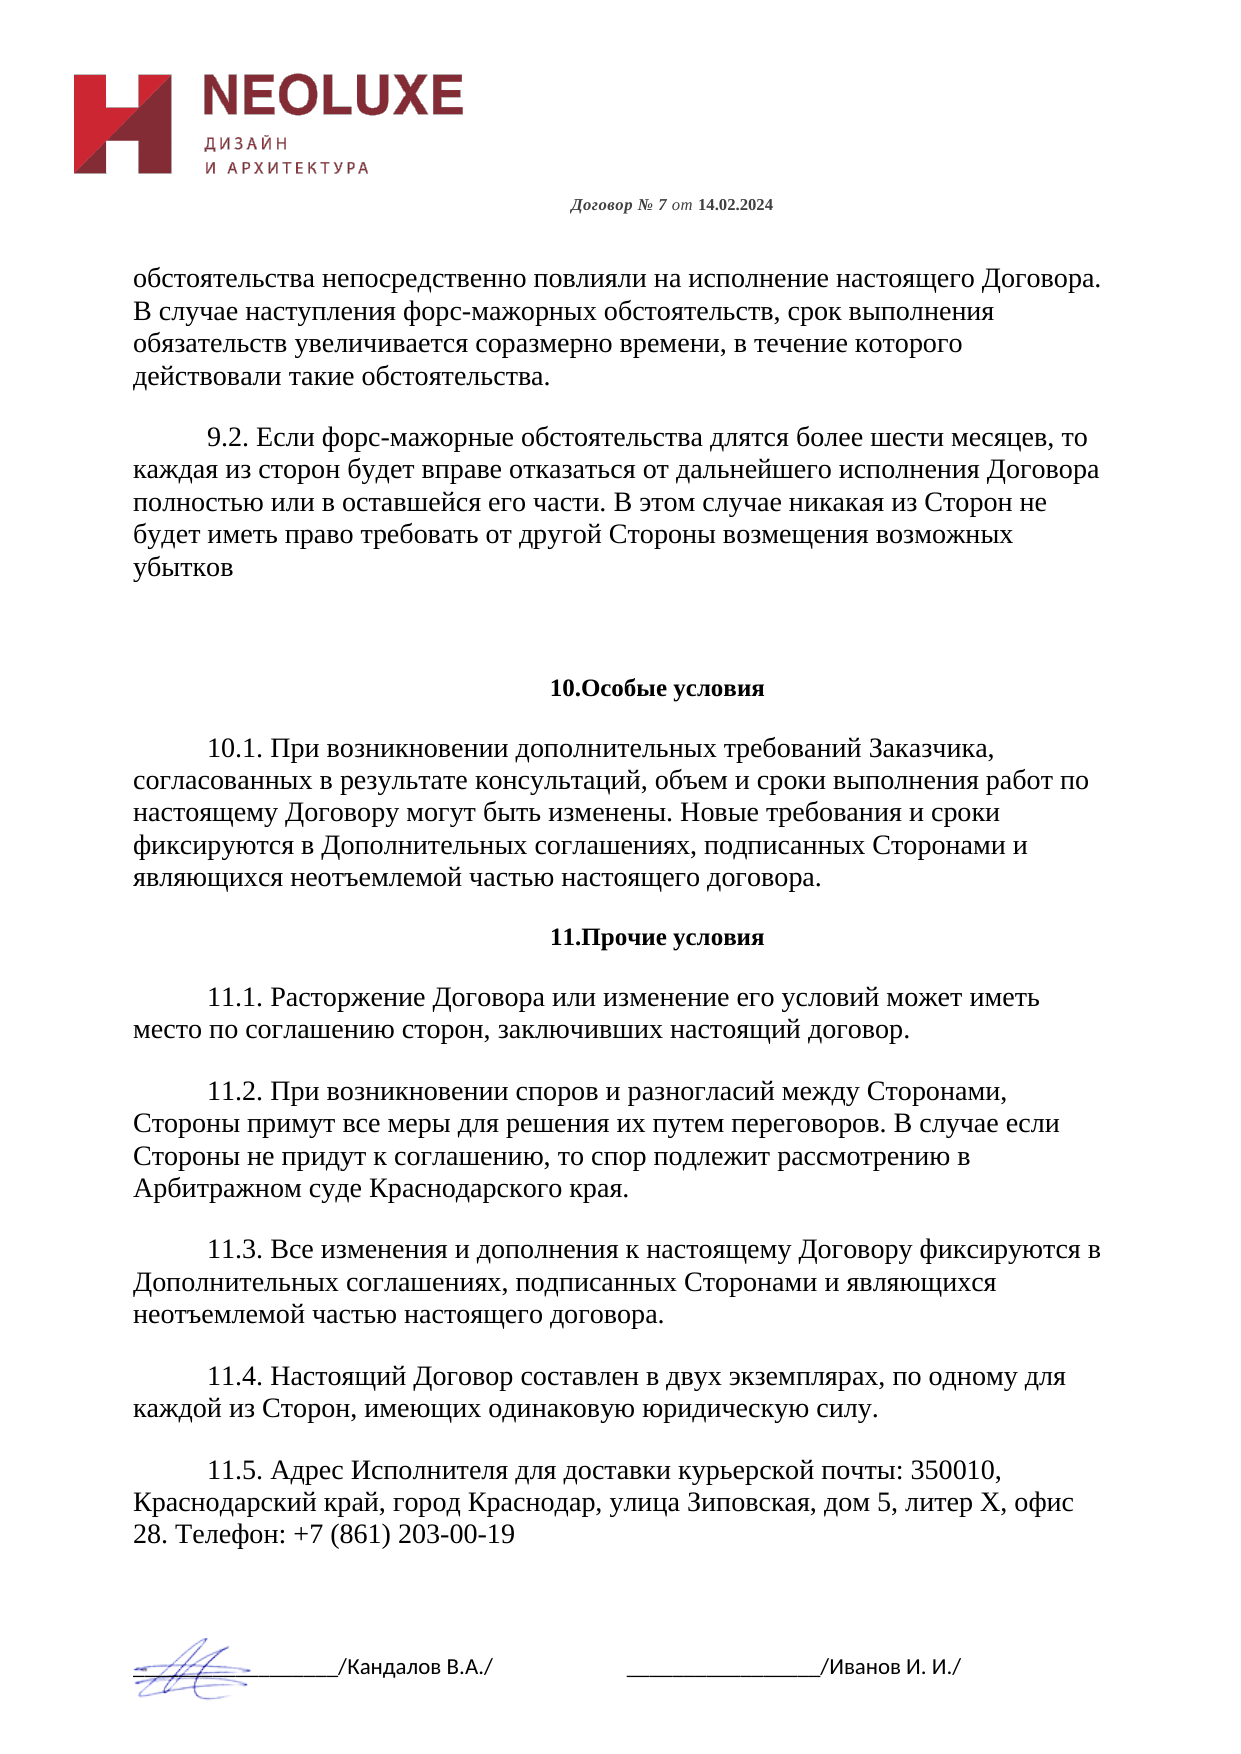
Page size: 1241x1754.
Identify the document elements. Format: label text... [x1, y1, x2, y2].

text 11.4. Настоящий Договор составлен в двух экземплярах, по одному для каждой из Сторон, имеющих одинаковую юридическую силу. [133, 1359, 1107, 1424]
text 9.2. Если форс-мажорные обстоятельства длятся более шести месяцев, то каждая из сторон будет вправе отказаться от дальнейшего исполнения Договора полностью или в оставшейся его части. В этом случае никакая из Сторон не будет иметь право требовать от другой Стороны возмещения возможных убытков [133, 420, 1107, 582]
text 11.1. Расторжение Договора или изменение его условий может иметь место по соглашению сторон, заключивших настоящий договор. [133, 980, 1107, 1044]
text 10.1. При возникновении дополнительных требований Заказчика, согласованных в результате консультаций, объем и сроки выполнения работ по настоящему Договору могут быть изменены. Новые требования и сроки фиксируются в Дополнительных соглашениях, подписанных Сторонами и являющихся неотъемлемой частью настоящего договора. [133, 731, 1107, 893]
text 11.5. Адрес Исполнителя для доставки курьерской почты: 350010, Краснодарский край, город Краснодар, улица Зиповская, дом 5, литер Х, офис 28. Телефон: +7 (861) 203-00-19 [133, 1453, 1107, 1550]
text 11.3. Все изменения и дополнения к настоящему Договору фиксируются в Дополнительных соглашениях, подписанных Сторонами и являющихся неотъемлемой частью настоящего договора. [133, 1232, 1107, 1330]
text 11.Прочие условия [133, 922, 1107, 951]
picture [73, 73, 463, 174]
text 11.2. При возникновении споров и разногласий между Сторонами, Стороны примут все меры для решения их путем переговоров. В случае если Стороны не придут к соглашению, то спор подлежит рассмотрению в Арбитражном суде Краснодарского края. [133, 1074, 1107, 1203]
text 10.Особые условия [133, 673, 1107, 702]
picture [132, 1638, 252, 1701]
